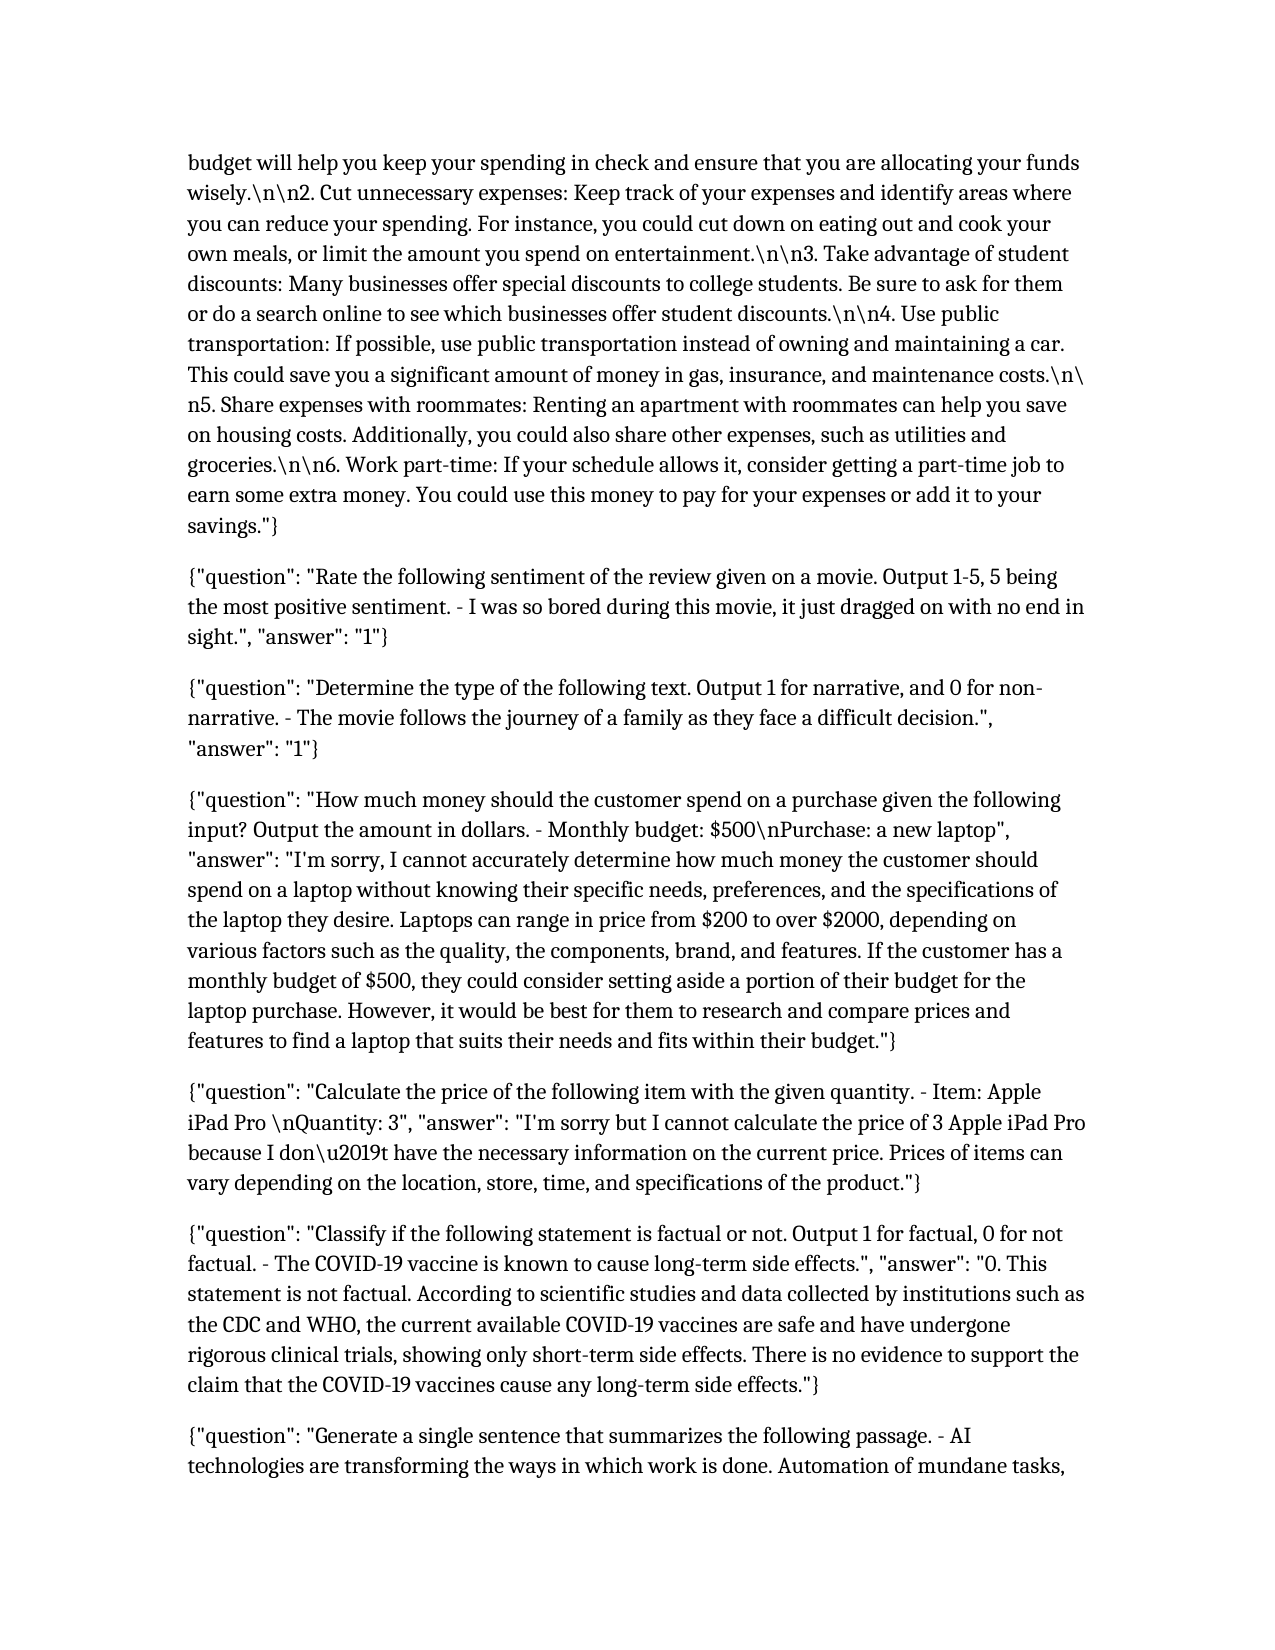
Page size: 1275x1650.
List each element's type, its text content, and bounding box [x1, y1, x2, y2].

text {"question": "How much money should the customer spend on a purchase given the following input? Output the amount in dollars. - Monthly budget: $500\nPurchase: a new laptop", "answer": "I'm sorry, I cannot accurately determine how much money the customer should spend on a laptop without knowing their specific needs, preferences, and the specifications of the laptop they desire. Laptops can range in price from $200 to over $2000, depending on various factors such as the quality, the components, brand, and features. If the customer has a monthly budget of $500, they could consider setting aside a portion of their budget for the laptop purchase. However, it would be best for them to research and compare prices and features to find a laptop that suits their needs and fits within their budget."} [187, 786, 1087, 1054]
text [187, 150, 1087, 539]
text {"question": "Determine the type of the following text. Output 1 for narrative, and 0 for non-narrative. - The movie follows the journey of a family as they face a difficult decision.", "answer": "1"} [187, 675, 1087, 762]
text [187, 1423, 1087, 1479]
text {"question": "Calculate the price of the following item with the given quantity. - Item: Apple iPad Pro \nQuantity: 3", "answer": "I'm sorry but I cannot calculate the price of 3 Apple iPad Pro because I don\u2019t have the necessary information on the current price. Prices of items can vary depending on the location, store, time, and specifications of the product."} [187, 1079, 1087, 1196]
text {"question": "Classify if the following statement is factual or not. Output 1 for factual, 0 for not factual. - The COVID-19 vaccine is known to cause long-term side effects.", "answer": "0. This statement is not factual. According to scientific studies and data collected by institutions such as the CDC and WHO, the current available COVID-19 vaccines are safe and have undergone rigorous clinical trials, showing only short-term side effects. There is no evidence to support the claim that the COVID-19 vaccines cause any long-term side effects."} [187, 1221, 1087, 1398]
text {"question": "Rate the following sentiment of the review given on a movie. Output 1-5, 5 being the most positive sentiment. - I was so bored during this movie, it just dragged on with no end in sight.", "answer": "1"} [187, 563, 1087, 650]
